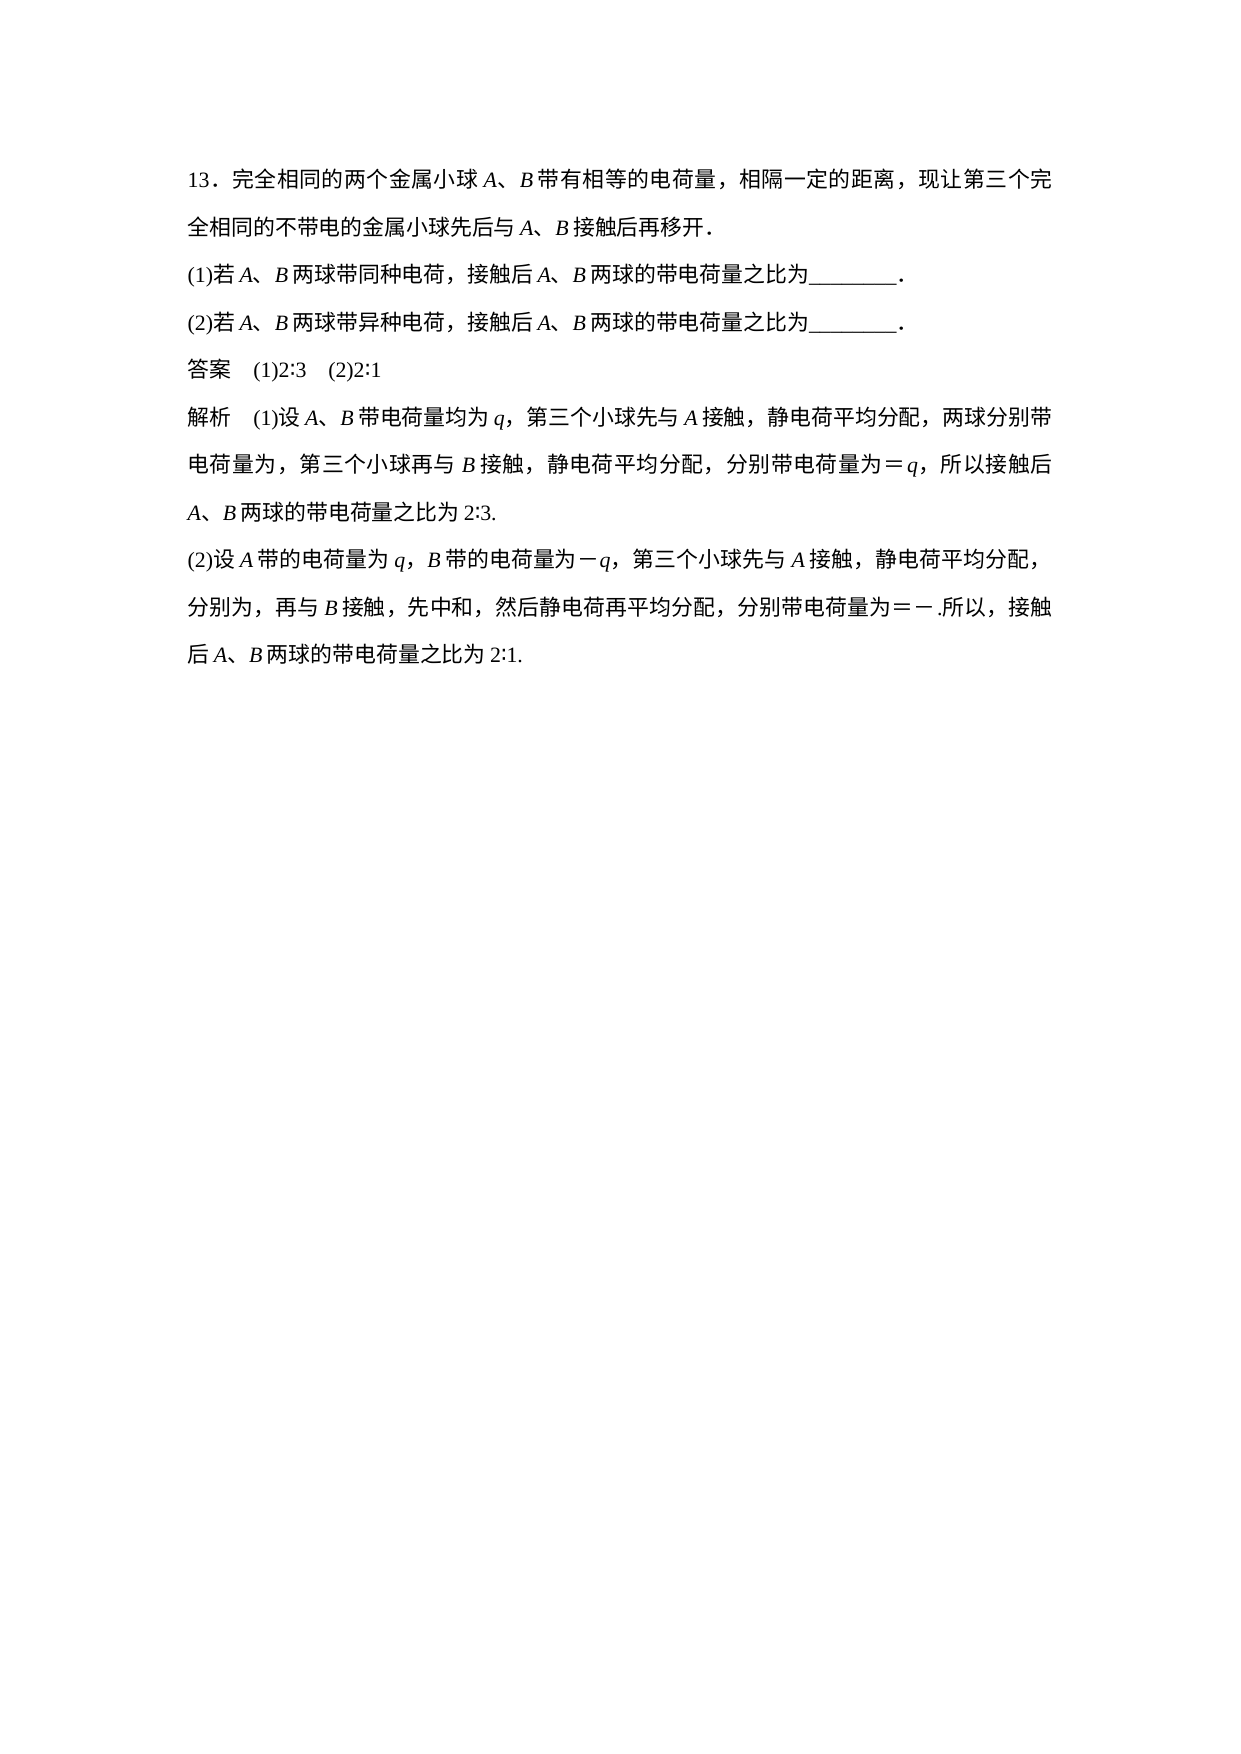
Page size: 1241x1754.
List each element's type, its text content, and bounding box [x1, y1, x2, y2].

text 答案 (1)2∶3 (2)2∶1 [187, 352, 1053, 384]
text (2)设A带的电荷量为q，B带的电荷量为－q，第三个小球先与A接触，静电荷平均分配，分别为，再与B接触，先中和，然后静电荷再平均分配，分别带电荷量为＝－.所以，接触后A、B两球的带电荷量之比为2∶1. [187, 542, 1053, 669]
text (2)若A、B两球带异种电荷，接触后A、B两球的带电荷量之比为________． [187, 304, 1053, 336]
text (1)若A、B两球带同种电荷，接触后A、B两球的带电荷量之比为________． [187, 257, 1053, 289]
text 解析 (1)设A、B带电荷量均为q，第三个小球先与A接触，静电荷平均分配，两球分别带电荷量为，第三个小球再与B接触，静电荷平均分配，分别带电荷量为＝q，所以接触后A、B两球的带电荷量之比为2∶3. [187, 399, 1053, 526]
text 13．完全相同的两个金属小球A、B带有相等的电荷量，相隔一定的距离，现让第三个完全相同的不带电的金属小球先后与A、B接触后再移开． [187, 162, 1053, 241]
